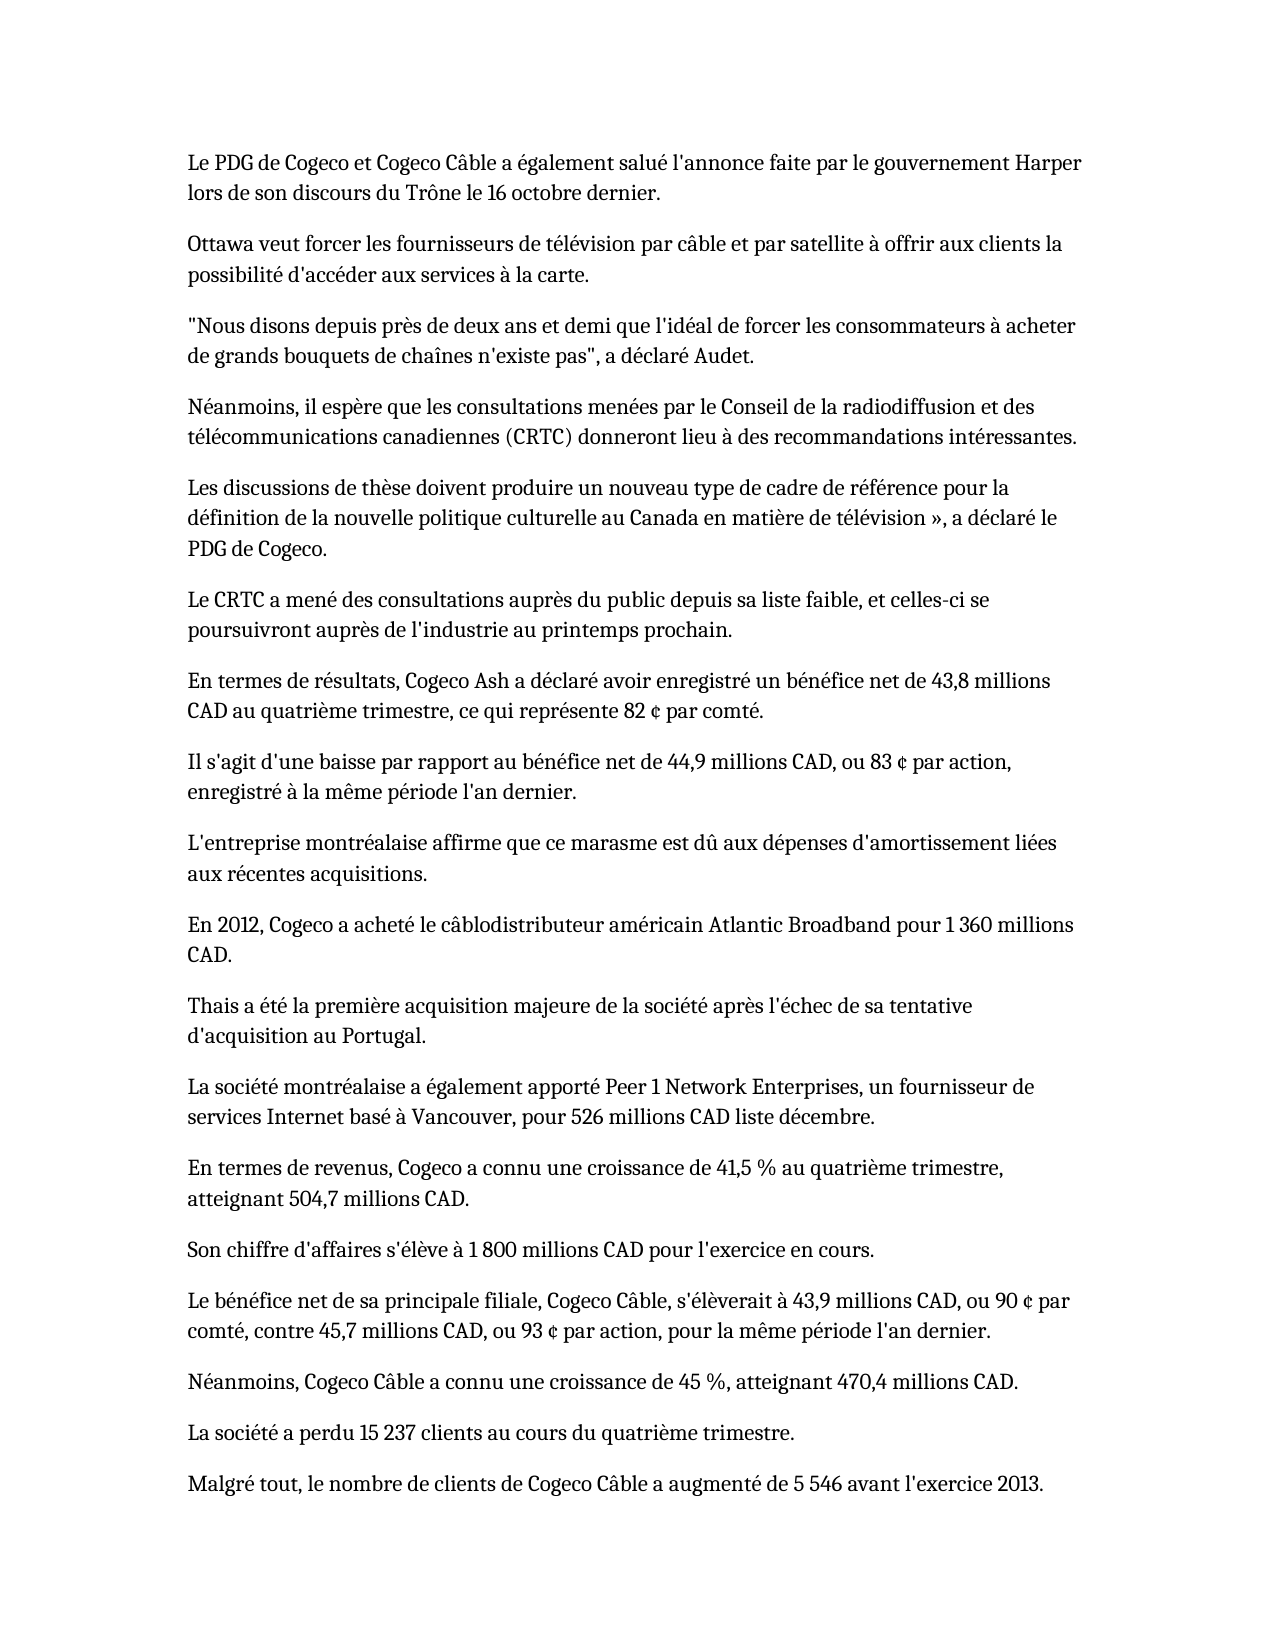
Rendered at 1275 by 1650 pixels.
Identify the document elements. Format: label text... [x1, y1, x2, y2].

text En 2012, Cogeco a acheté le câblodistributeur américain Atlantic Broadband pour 1 360 millions CAD. [187, 911, 1087, 968]
text Il s'agit d'une baisse par rapport au bénéfice net de 44,9 millions CAD, ou 83 ¢ par action, enregistré à la même période l'an dernier. [187, 749, 1087, 806]
text Le CRTC a mené des consultations auprès du public depuis sa liste faible, et celles-ci se poursuivront auprès de l'industrie au printemps prochain. [187, 586, 1087, 643]
text Le PDG de Cogeco et Cogeco Câble a également salué l'annonce faite par le gouvernement Harper lors de son discours du Trône le 16 octobre dernier. [187, 150, 1087, 207]
text En termes de revenus, Cogeco a connu une croissance de 41,5 % au quatrième trimestre, atteignant 504,7 millions CAD. [187, 1155, 1087, 1212]
text "Nous disons depuis près de deux ans et demi que l'idéal de forcer les consommateurs à acheter de grands bouquets de chaînes n'existe pas", a déclaré Audet. [187, 312, 1087, 369]
text Malgré tout, le nombre de clients de Cogeco Câble a augmenté de 5 546 avant l'exercice 2013. [187, 1471, 1087, 1497]
text La société a perdu 15 237 clients au cours du quatrième trimestre. [187, 1420, 1087, 1446]
text Le bénéfice net de sa principale filiale, Cogeco Câble, s'élèverait à 43,9 millions CAD, ou 90 ¢ par comté, contre 45,7 millions CAD, ou 93 ¢ par action, pour la même période l'an dernier. [187, 1287, 1087, 1344]
text Son chiffre d'affaires s'élève à 1 800 millions CAD pour l'exercice en cours. [187, 1236, 1087, 1263]
text La société montréalaise a également apporté Peer 1 Network Enterprises, un fournisseur de services Internet basé à Vancouver, pour 526 millions CAD liste décembre. [187, 1074, 1087, 1131]
text Néanmoins, il espère que les consultations menées par le Conseil de la radiodiffusion et des télécommunications canadiennes (CRTC) donneront lieu à des recommandations intéressantes. [187, 394, 1087, 450]
text Les discussions de thèse doivent produire un nouveau type de cadre de référence pour la définition de la nouvelle politique culturelle au Canada en matière de télévision », a déclaré le PDG de Cogeco. [187, 475, 1087, 562]
text Thais a été la première acquisition majeure de la société après l'échec de sa tentative d'acquisition au Portugal. [187, 993, 1087, 1049]
text Ottawa veut forcer les fournisseurs de télévision par câble et par satellite à offrir aux clients la possibilité d'accéder aux services à la carte. [187, 231, 1087, 288]
text L'entreprise montréalaise affirme que ce marasme est dû aux dépenses d'amortissement liées aux récentes acquisitions. [187, 830, 1087, 887]
text En termes de résultats, Cogeco Ash a déclaré avoir enregistré un bénéfice net de 43,8 millions CAD au quatrième trimestre, ce qui représente 82 ¢ par comté. [187, 668, 1087, 724]
text Néanmoins, Cogeco Câble a connu une croissance de 45 %, atteignant 470,4 millions CAD. [187, 1369, 1087, 1395]
